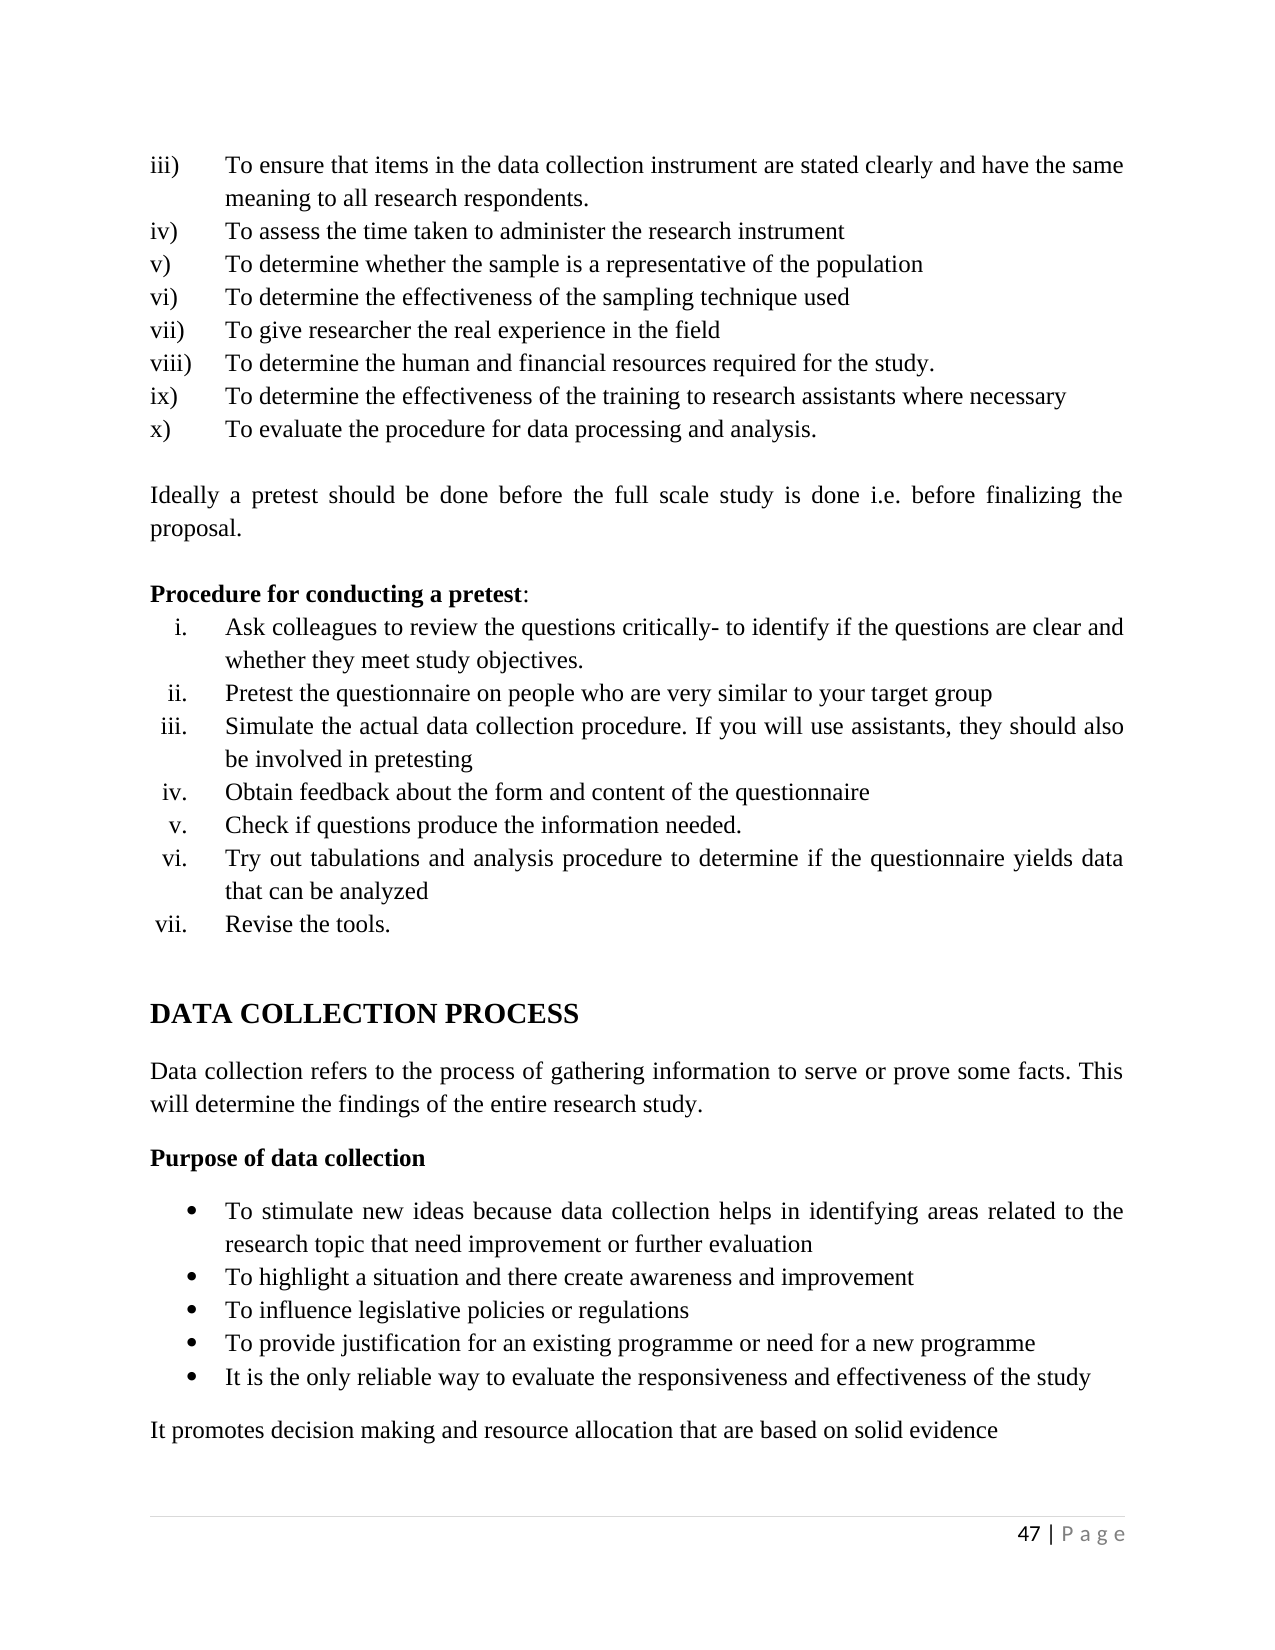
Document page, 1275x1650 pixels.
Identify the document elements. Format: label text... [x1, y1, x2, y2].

list To evaluate the procedure for data processing and analysis. [150, 414, 1125, 443]
list To influence legislative policies or regulations [187, 1296, 1125, 1324]
list Revise the tools. [187, 909, 1125, 938]
list Obtain feedback about the form and content of the questionnaire [187, 777, 1125, 806]
list To determine the human and financial resources required for the study. [150, 348, 1125, 377]
list To highlight a situation and there create awareness and improvement [187, 1262, 1125, 1291]
list To ensure that items in the data collection instrument are stated clearly and have the same meaning to all research respondents. [150, 150, 1125, 212]
list Procedure for conducting a pretest: [150, 579, 1125, 608]
list Ideally a pretest should be done before the full scale study is done i.e. before finalizing the proposal. [150, 480, 1125, 542]
list It is the only reliable way to evaluate the responsiveness and effectiveness of the study [187, 1362, 1125, 1390]
list To provide justification for an existing programme or need for a new programme [187, 1328, 1125, 1357]
list Pretest the questionnaire on people who are very similar to your target group [187, 678, 1125, 707]
text Purpose of data collection [150, 1143, 1125, 1171]
list To determine the effectiveness of the sampling technique used [150, 282, 1125, 311]
list Ask colleagues to review the questions critically- to identify if the questions are clear and whether they meet study objectives. [187, 612, 1125, 674]
list Simulate the actual data collection procedure. If you will use assistants, they should also be involved in pretesting [187, 711, 1125, 773]
list To assess the time taken to administer the research instrument [150, 216, 1125, 245]
list To determine the effectiveness of the training to research assistants where necessary [150, 381, 1125, 410]
list To determine whether the sample is a representative of the population [150, 249, 1125, 278]
list To give researcher the real experience in the field [150, 315, 1125, 344]
list Try out tabulations and analysis procedure to determine if the questionnaire yields data that can be analyzed [187, 843, 1125, 905]
list To stimulate new ideas because data collection helps in identifying areas related to the research topic that need improvement or further evaluation [187, 1196, 1125, 1258]
text It promotes decision making and resource allocation that are based on solid evidence [150, 1415, 1125, 1444]
text Data collection refers to the process of gathering information to serve or prove some facts. This will determine the findings of the entire research study. [150, 1056, 1125, 1117]
text DATA COLLECTION PROCESS [150, 996, 1125, 1030]
list Check if questions produce the information needed. [187, 810, 1125, 839]
